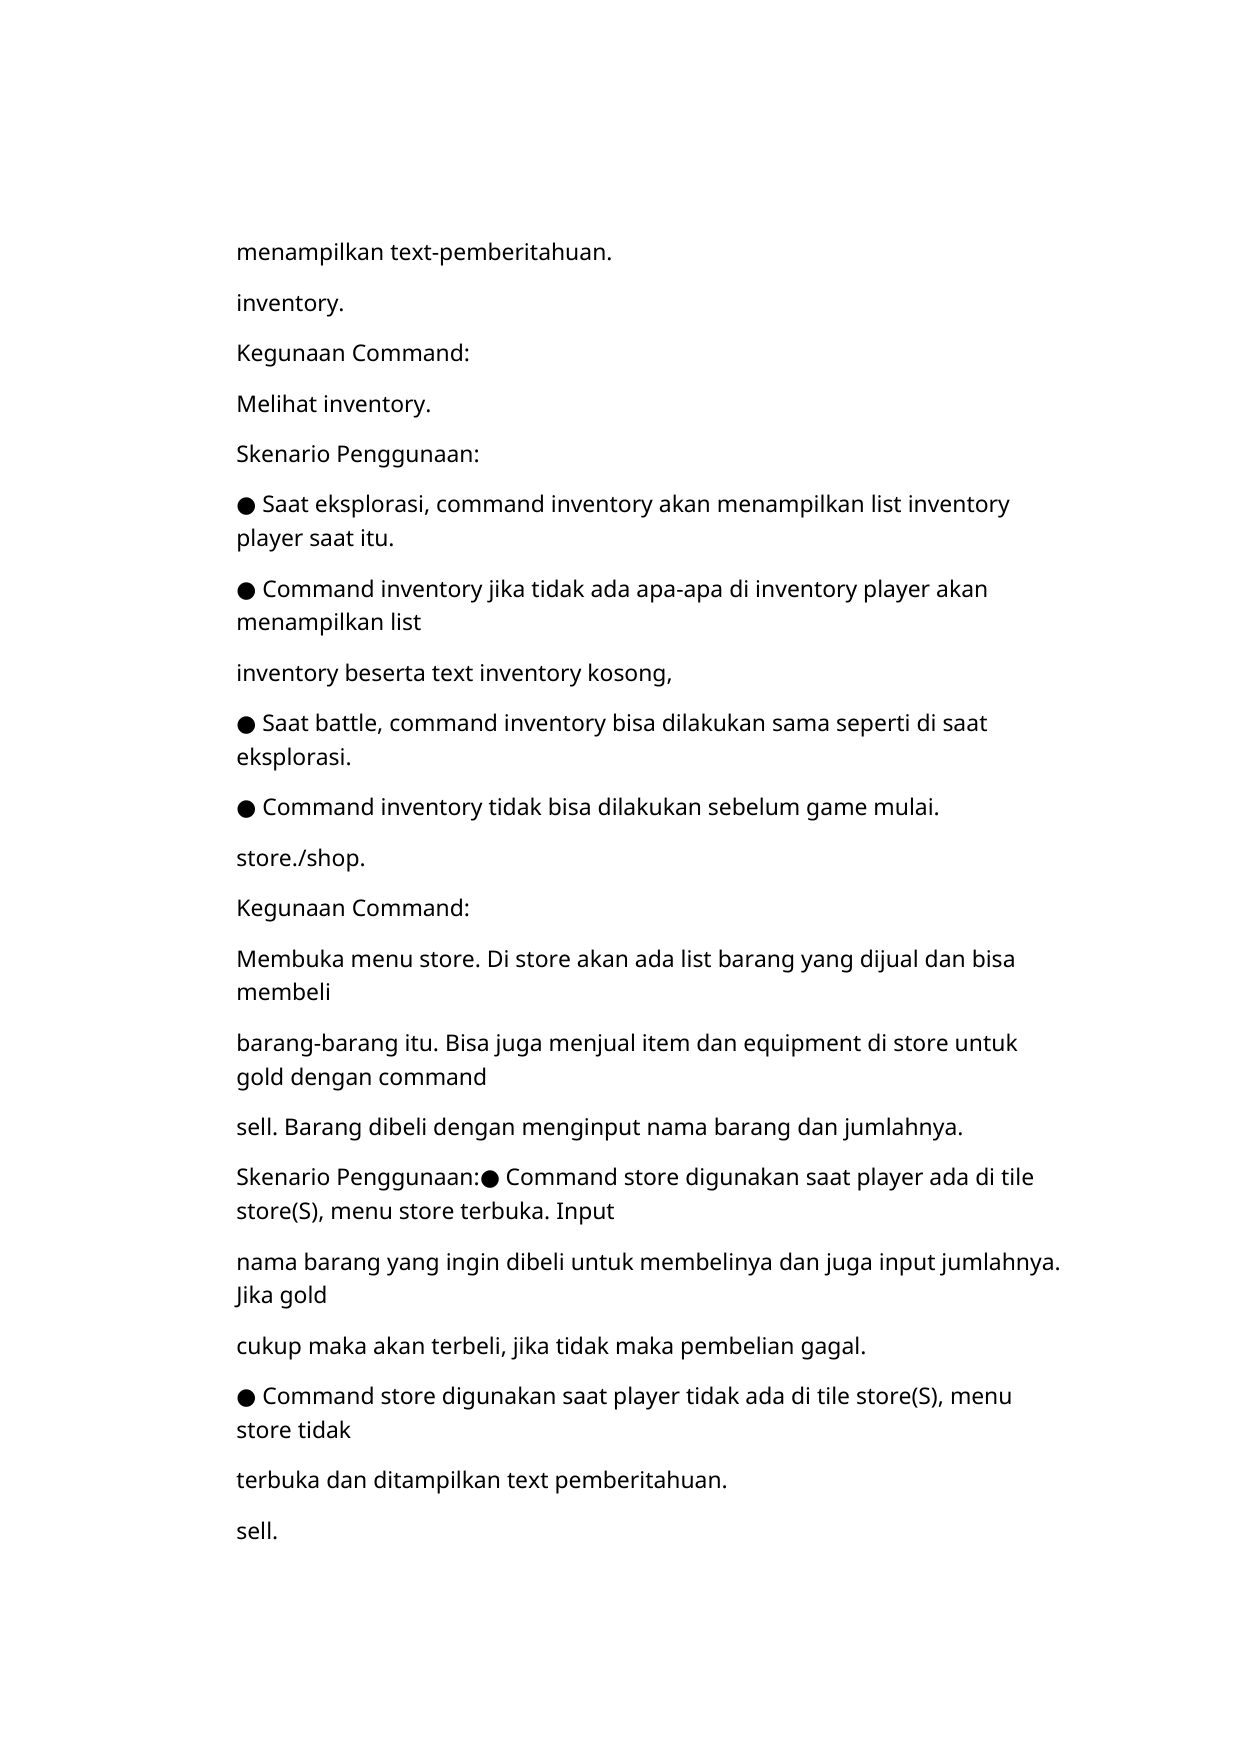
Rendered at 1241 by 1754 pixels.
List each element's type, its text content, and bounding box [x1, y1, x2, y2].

text nama barang yang ingin dibeli untuk membelinya dan juga input jumlahnya. Jika gold [236, 1245, 1063, 1310]
text terbuka dan ditampilkan text pemberitahuan. [236, 1464, 1063, 1495]
text barang-barang itu. Bisa juga menjual item dan equipment di store untuk gold dengan command [236, 1027, 1063, 1092]
text cukup maka akan terbeli, jika tidak maka pembelian gagal. [236, 1329, 1063, 1361]
text ● Saat battle, command inventory bisa dilakukan sama seperti di saat eksplorasi. [236, 707, 1063, 772]
text Skenario Penggunaan:● Command store digunakan saat player ada di tile store(S), menu store terbuka. Input [236, 1161, 1063, 1226]
text ● Saat eksplorasi, command inventory akan menampilkan list inventory player saat itu. [236, 488, 1063, 553]
text sell. [236, 1514, 1063, 1546]
text ● Command inventory jika tidak ada apa-apa di inventory player akan menampilkan list [236, 572, 1063, 637]
text ● Command store digunakan saat player tidak ada di tile store(S), menu store tidak [236, 1380, 1063, 1445]
text inventory. [236, 287, 1063, 318]
text Kegunaan Command: [236, 892, 1063, 923]
text Skenario Penggunaan: [236, 438, 1063, 469]
text sell. Barang dibeli dengan menginput nama barang dan jumlahnya. [236, 1111, 1063, 1142]
text ● Command inventory tidak bisa dilakukan sebelum game mulai. [236, 791, 1063, 822]
text Membuka menu store. Di store akan ada list barang yang dijual dan bisa membeli [236, 942, 1063, 1007]
text Melihat inventory. [236, 387, 1063, 419]
text inventory beserta text inventory kosong, [236, 657, 1063, 688]
text menampilkan text-pemberitahuan. [236, 236, 1063, 267]
text store./shop. [236, 842, 1063, 873]
text Kegunaan Command: [236, 337, 1063, 368]
